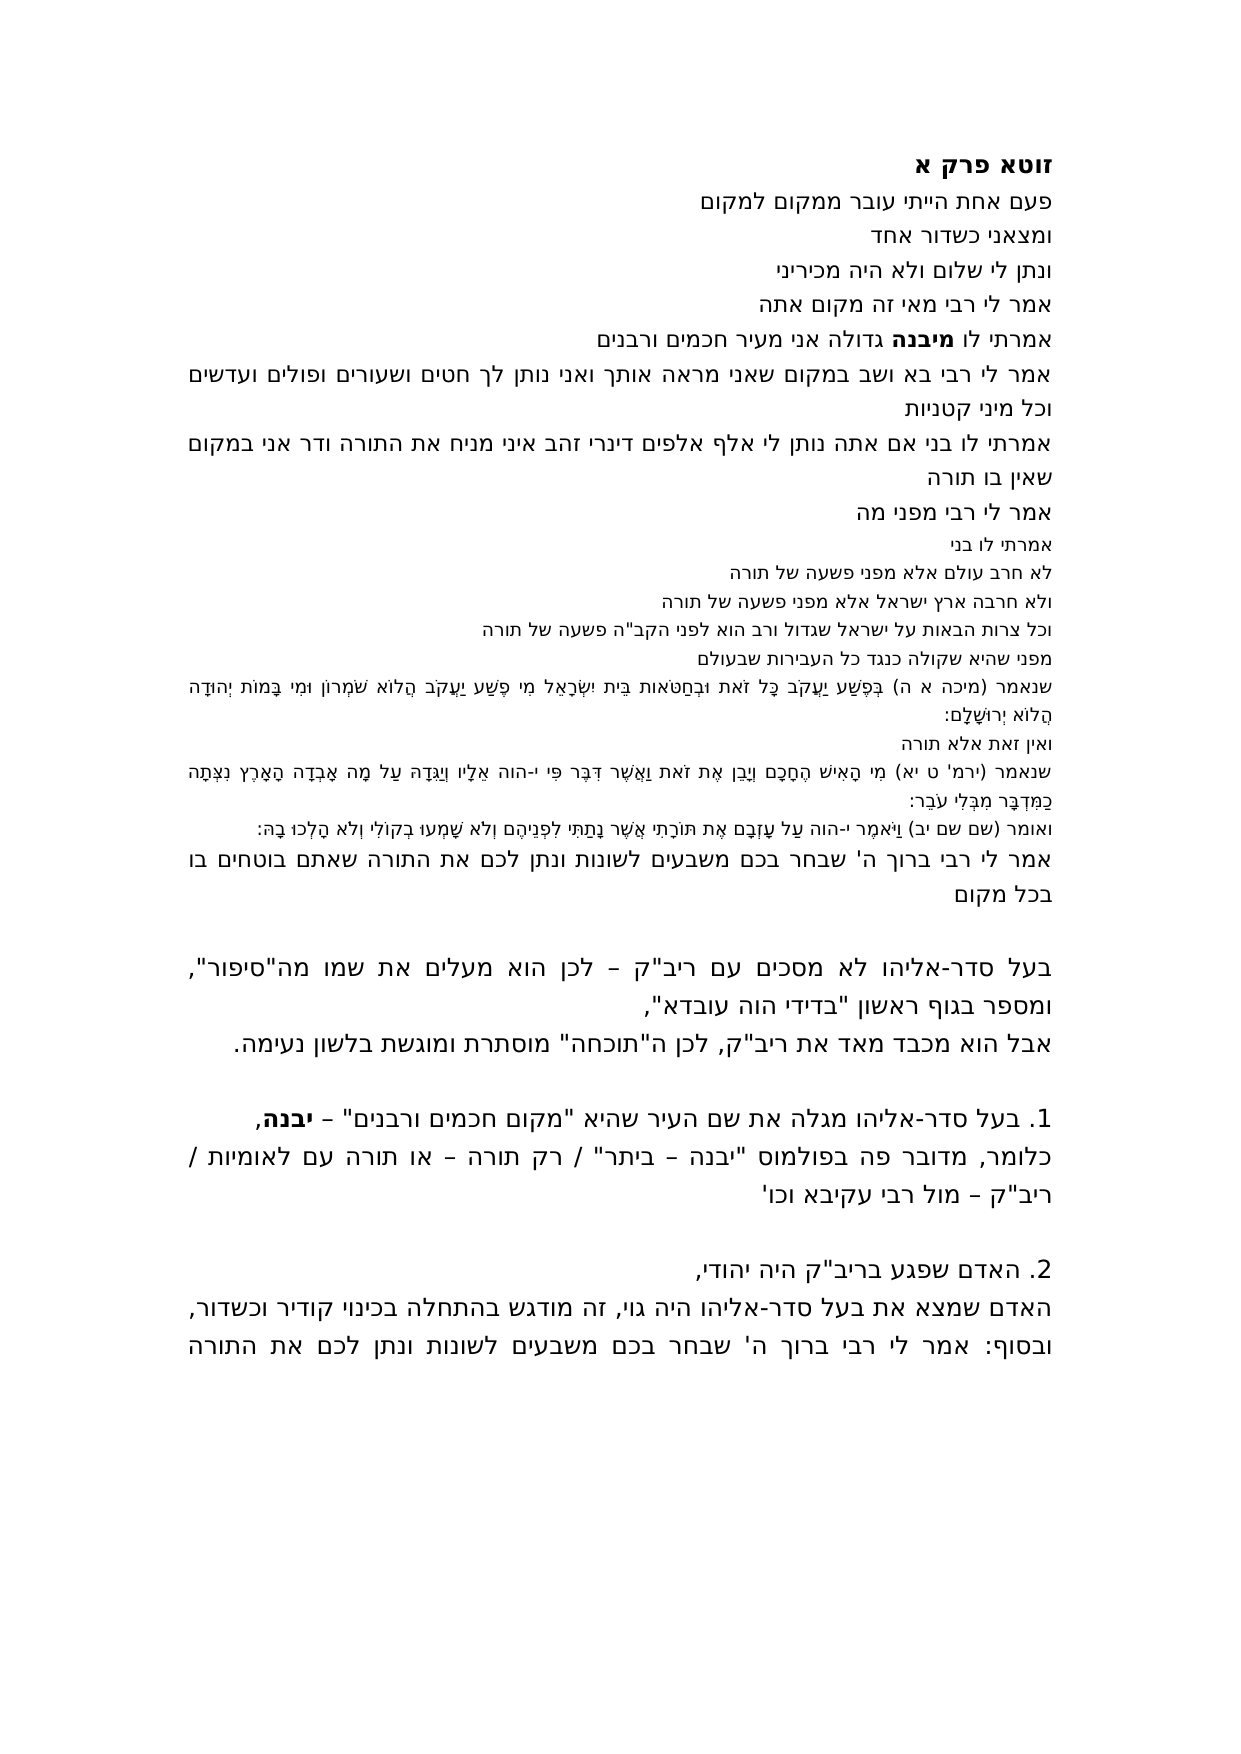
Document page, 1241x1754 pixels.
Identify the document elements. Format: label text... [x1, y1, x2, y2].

text ואומר (שם שם יב) וַיֹּאמֶר י-הוה עַל עָזְבָם אֶת תּוֹרָתִי אֲשֶׁר נָתַתִּי לִפְנֵיהֶם וְלֹא שָׁמְעוּ בְקוֹלִי וְלֹא הָלְכוּ בָהּ: [187, 818, 1053, 840]
text 2. האדם שפגע בריב"ק היה יהודי, [187, 1255, 1053, 1284]
text ונתן לי שלום ולא היה מכיריני [187, 257, 1053, 284]
text ולא חרבה ארץ ישראל אלא מפני פשעה של תורה [187, 591, 1053, 612]
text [187, 1293, 1053, 1360]
text אבל הוא מכבד מאד את ריב"ק, לכן ה"תוכחה" מוסתרת ומוגשת בלשון נעימה. [187, 1029, 1053, 1058]
text פעם אחת הייתי עובר ממקום למקום [187, 188, 1053, 214]
text 1. בעל סדר-אליהו מגלה את שם העיר שהיא "מקום חכמים ורבנים" – יבנה, [187, 1104, 1053, 1133]
text אמר לי רבי מפני מה [187, 499, 1053, 526]
text אמרתי לו בני [187, 534, 1053, 556]
text שנאמר (ירמ' ט יא) מִי הָאִישׁ הֶחָכָם וְיָבֵן אֶת זֹאת וַאֲשֶׁר דִּבֶּר פִּי י-הוה אֵלָיו וְיַגִּדָהּ עַל מָה אָבְדָה הָאָרֶץ נִצְּתָה כַמִּדְבָּר מִבְּלִי עֹבֵר: [187, 761, 1053, 812]
text שנאמר (מיכה א ה) בְּפֶשַׁע יַעֲקֹב כָּל זֹאת וּבְחַטֹּאות בֵּית יִשְׂרָאֵל מִי פֶשַׁע יַעֲקֹב הֲלוֹא שֹׁמְרוֹן וּמִי בָּמוֹת יְהוּדָה הֲלוֹא יְרוּשָׁלִָם: [187, 676, 1053, 726]
text אמר לי רבי מאי זה מקום אתה [187, 292, 1053, 318]
text ואין זאת אלא תורה [187, 733, 1053, 755]
text בעל סדר-אליהו לא מסכים עם ריב"ק – לכן הוא מעלים את שמו מה"סיפור", ומספר בגוף ראשון "בדידי הוה עובדא", [187, 953, 1053, 1020]
text לא חרב עולם אלא מפני פשעה של תורה [187, 562, 1053, 584]
text אמרתי לו מיבנה גדולה אני מעיר חכמים ורבנים [187, 326, 1053, 353]
text וכל צרות הבאות על ישראל שגדול ורב הוא לפני הקב"ה פשעה של תורה [187, 619, 1053, 641]
text אמר לי רבי ברוך ה' שבחר בכם משבעים לשונות ונתן לכם את התורה שאתם בוטחים בו בכל מקום [187, 847, 1053, 908]
text אמר לי רבי בא ושב במקום שאני מראה אותך ואני נותן לך חטים ושעורים ופולים ועדשים וכל מיני קטניות [187, 361, 1053, 422]
text זוטא פרק א [187, 150, 1053, 179]
text אמרתי לו בני אם אתה נותן לי אלף אלפים דינרי זהב איני מניח את התורה ודר אני במקום שאין בו תורה [187, 430, 1053, 491]
text כלומר, מדובר פה בפולמוס "יבנה – ביתר" / רק תורה – או תורה עם לאומיות / ריב"ק – מול רבי עקיבא וכו' [187, 1142, 1053, 1209]
text מפני שהיא שקולה כנגד כל העבירות שבעולם [187, 647, 1053, 669]
text ומצאני כשדור אחד [187, 222, 1053, 249]
